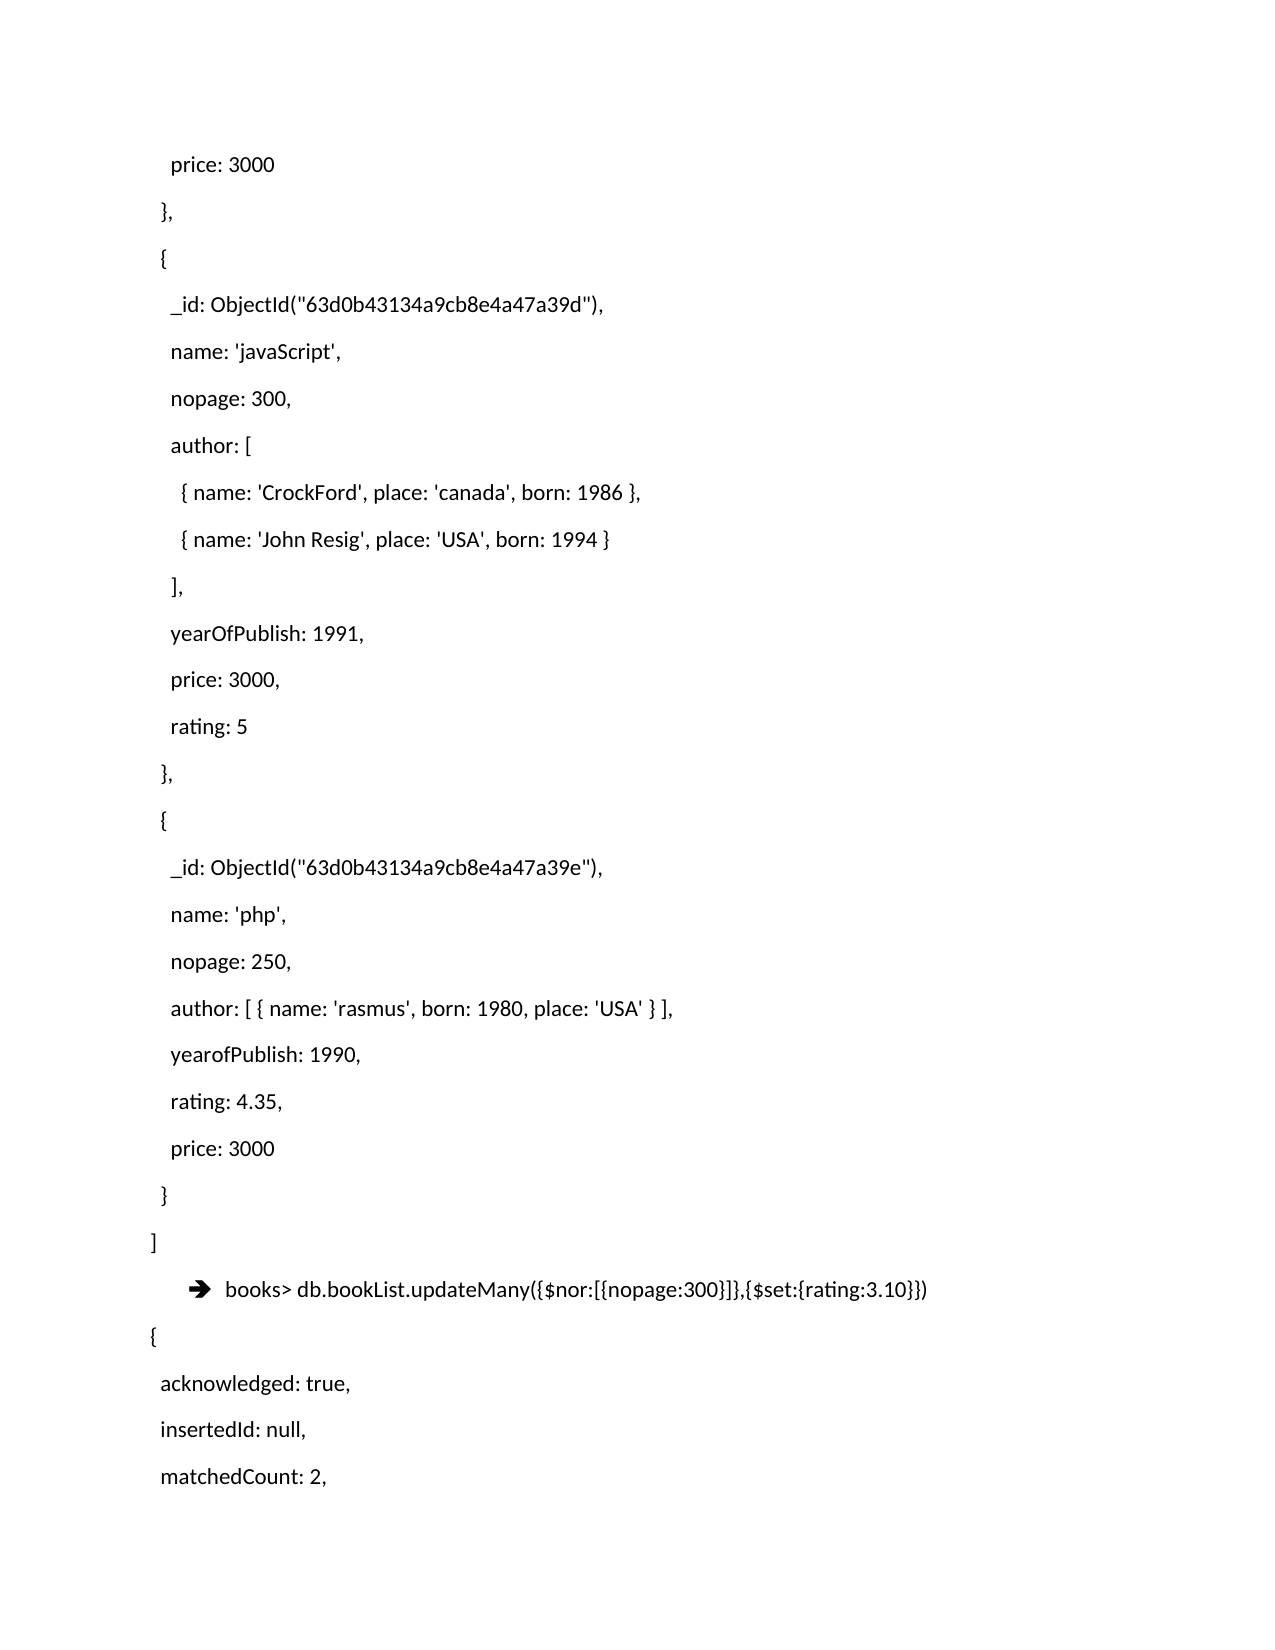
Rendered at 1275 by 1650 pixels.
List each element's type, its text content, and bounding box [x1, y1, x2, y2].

text name: 'php', [150, 900, 1125, 928]
text { [150, 806, 1125, 834]
text yearofPublish: 1990, [150, 1041, 1125, 1069]
text _id: ObjectId("63d0b43134a9cb8e4a47a39d"), [150, 291, 1125, 319]
text author: [ [150, 431, 1125, 459]
text insertedId: null, [150, 1416, 1125, 1444]
text ], [150, 572, 1125, 600]
text matchedCount: 2, [150, 1462, 1125, 1491]
text yearOfPublish: 1991, [150, 619, 1125, 647]
text rating: 5 [150, 712, 1125, 741]
text { [150, 1322, 1125, 1350]
text price: 3000, [150, 666, 1125, 694]
text ] [150, 1228, 1125, 1256]
text author: [ { name: 'rasmus', born: 1980, place: 'USA' } ], [150, 994, 1125, 1022]
text { name: 'CrockFord', place: 'canada', born: 1986 }, [150, 478, 1125, 506]
text }, [150, 759, 1125, 787]
text { name: 'John Resig', place: 'USA', born: 1994 } [150, 525, 1125, 553]
text } [150, 1181, 1125, 1209]
text }, [150, 197, 1125, 225]
text nopage: 250, [150, 947, 1125, 975]
text name: 'javaScript', [150, 337, 1125, 366]
text { [150, 244, 1125, 272]
text _id: ObjectId("63d0b43134a9cb8e4a47a39e"), [150, 853, 1125, 881]
list books> db.bookList.updateMany({$nor:[{nopage:300}]},{$set:{rating:3.10}}) [187, 1275, 1125, 1303]
text rating: 4.35, [150, 1087, 1125, 1116]
text price: 3000 [150, 150, 1125, 178]
text price: 3000 [150, 1134, 1125, 1162]
text acknowledged: true, [150, 1369, 1125, 1397]
text nopage: 300, [150, 384, 1125, 412]
